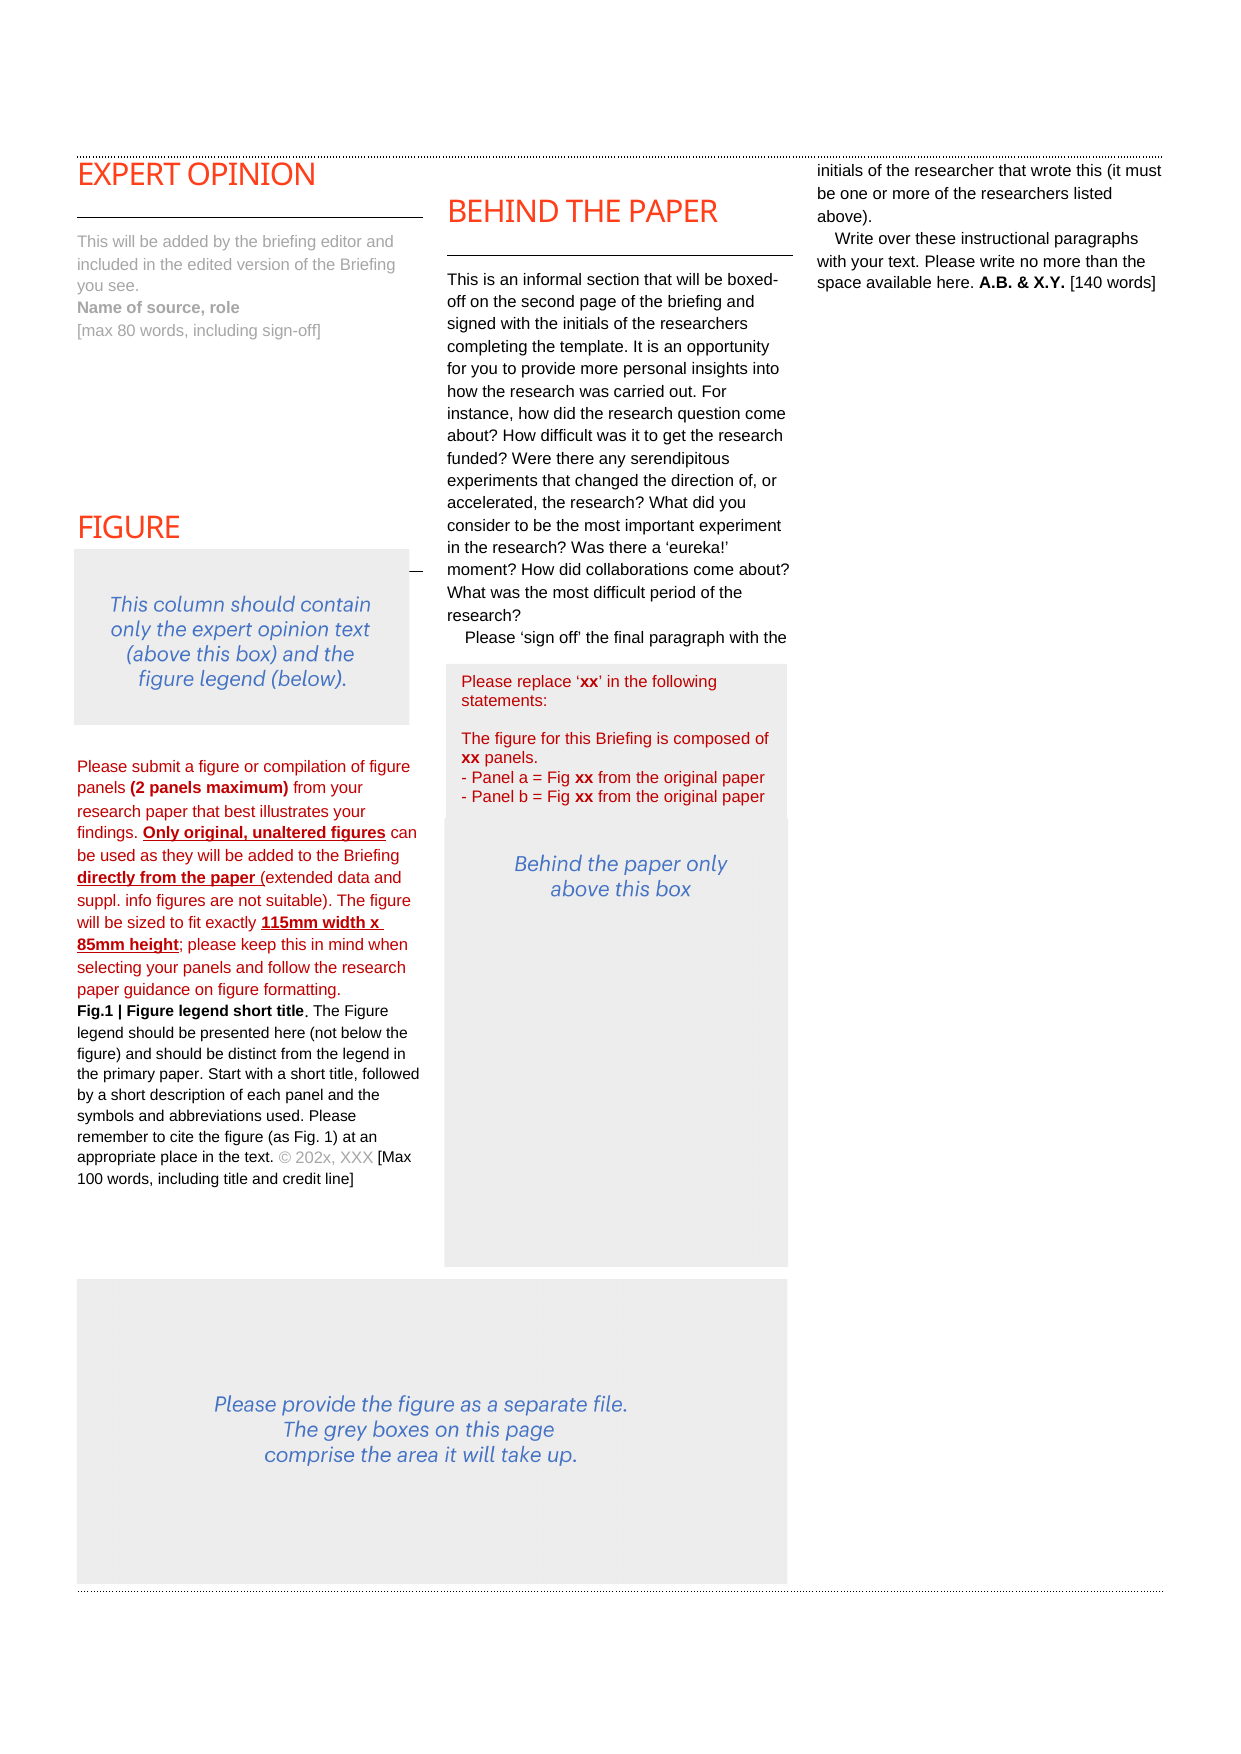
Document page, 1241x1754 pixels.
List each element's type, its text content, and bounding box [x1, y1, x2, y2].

text Figure [77, 513, 423, 571]
picture [76, 1279, 787, 1584]
text Please submit a figure or compilation of figure panels (2 panels maximum) from your research paper that best illustrates your findings. Only original, unaltered figures can be used as they will be added to the Briefing directly from the paper (extended data and suppl. info figures are not suitable). The figure will be sized to fit exactly 115mm width x 85mm height; please keep this in mind when selecting your panels and follow the research paper guidance on figure formatting. [77, 583, 423, 1001]
text This will be added by the briefing editor and included in the edited version of the Briefing you see. Name of source, role [77, 229, 423, 319]
text Expert opinion [77, 159, 423, 217]
picture [73, 549, 410, 725]
text This is an informal section that will be boxed-off on the second page of the briefing and signed with the initials of the researchers completing the template. It is an opportunity for you to provide more personal insights into how the research was carried out. For instance, how did the research question come about? How difficult was it to get the research funded? Were there any serendipitous experiments that changed the direction of, or accelerated, the research? What did you consider to be the most important experiment in the research? Was there a ‘eureka!’ moment? How did collaborations come about? What was the most difficult period of the research? [447, 267, 793, 625]
text Write over these instructional paragraphs with your text. Please write no more than the space available here. A.B. & X.Y. [140 words] [817, 227, 1163, 294]
text Fig.1 | Figure legend short title. The Figure legend should be presented here (not below the figure) and should be distinct from the legend in the primary paper. Start with a short title, followed by a short description of each panel and the symbols and abbreviations used. Please remember to cite the figure (as Fig. 1) at an appropriate place in the text. © 202x, XXX [Max 100 words, including title and credit line] [77, 1001, 423, 1188]
text [max 80 words, including sign-off] [77, 319, 423, 342]
text Please ‘sign off’ the final paragraph with the initials of the researcher that wrote this (it must be one or more of the researchers listed above). [817, 159, 1163, 227]
picture [444, 818, 788, 1266]
text Behind the paper [447, 197, 793, 255]
